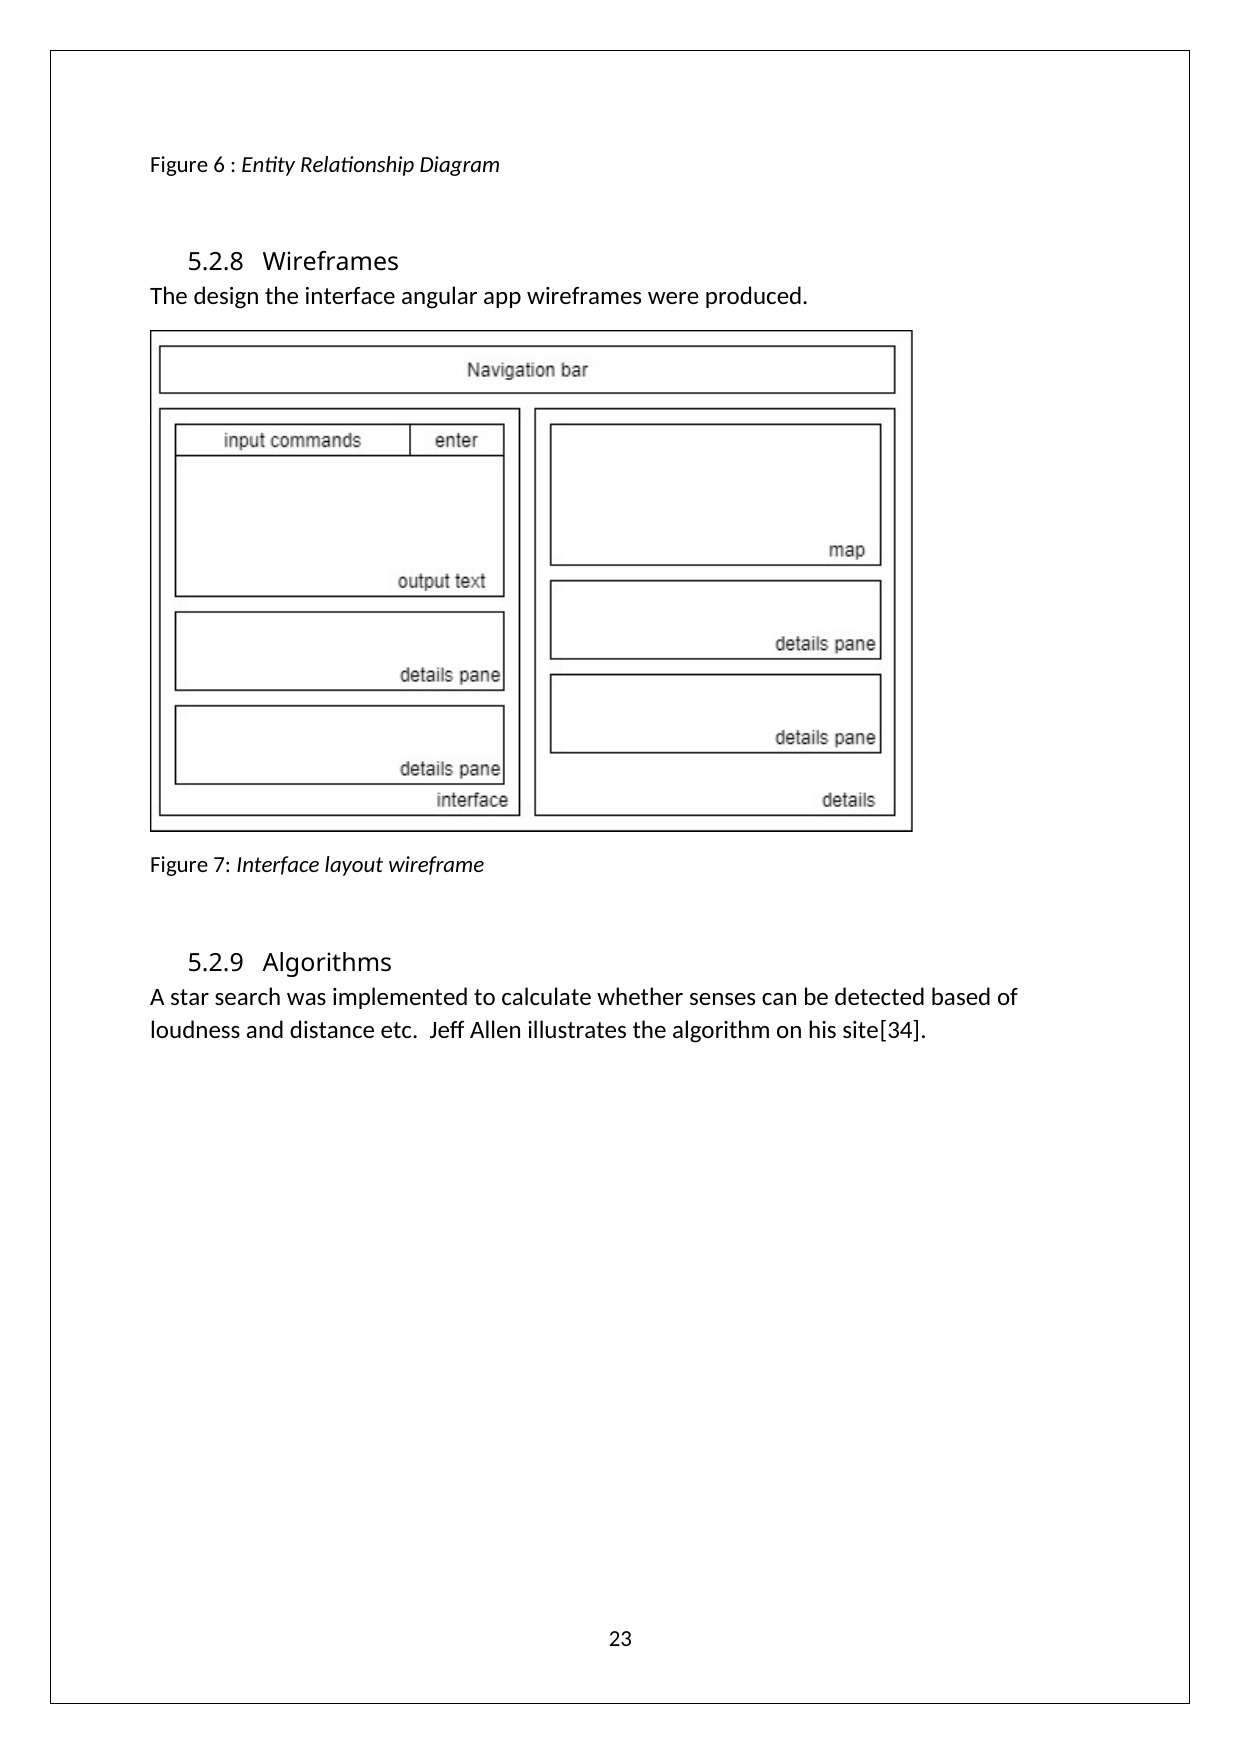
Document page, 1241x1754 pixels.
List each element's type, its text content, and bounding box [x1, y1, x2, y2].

text The design the interface angular app wireframes were produced. [150, 281, 1090, 311]
text A star search was implemented to calculate whether senses can be detected based of loudness and distance etc. Jeff Allen illustrates the algorithm on his site. [150, 981, 1090, 1044]
text Figure 6 : Entity Relationship Diagram [150, 150, 1090, 178]
subtitle Algorithms [187, 944, 1090, 978]
subtitle Wireframes [187, 244, 1090, 278]
picture [150, 330, 913, 832]
text Figure 7: Interface layout wireframe [150, 851, 1090, 878]
